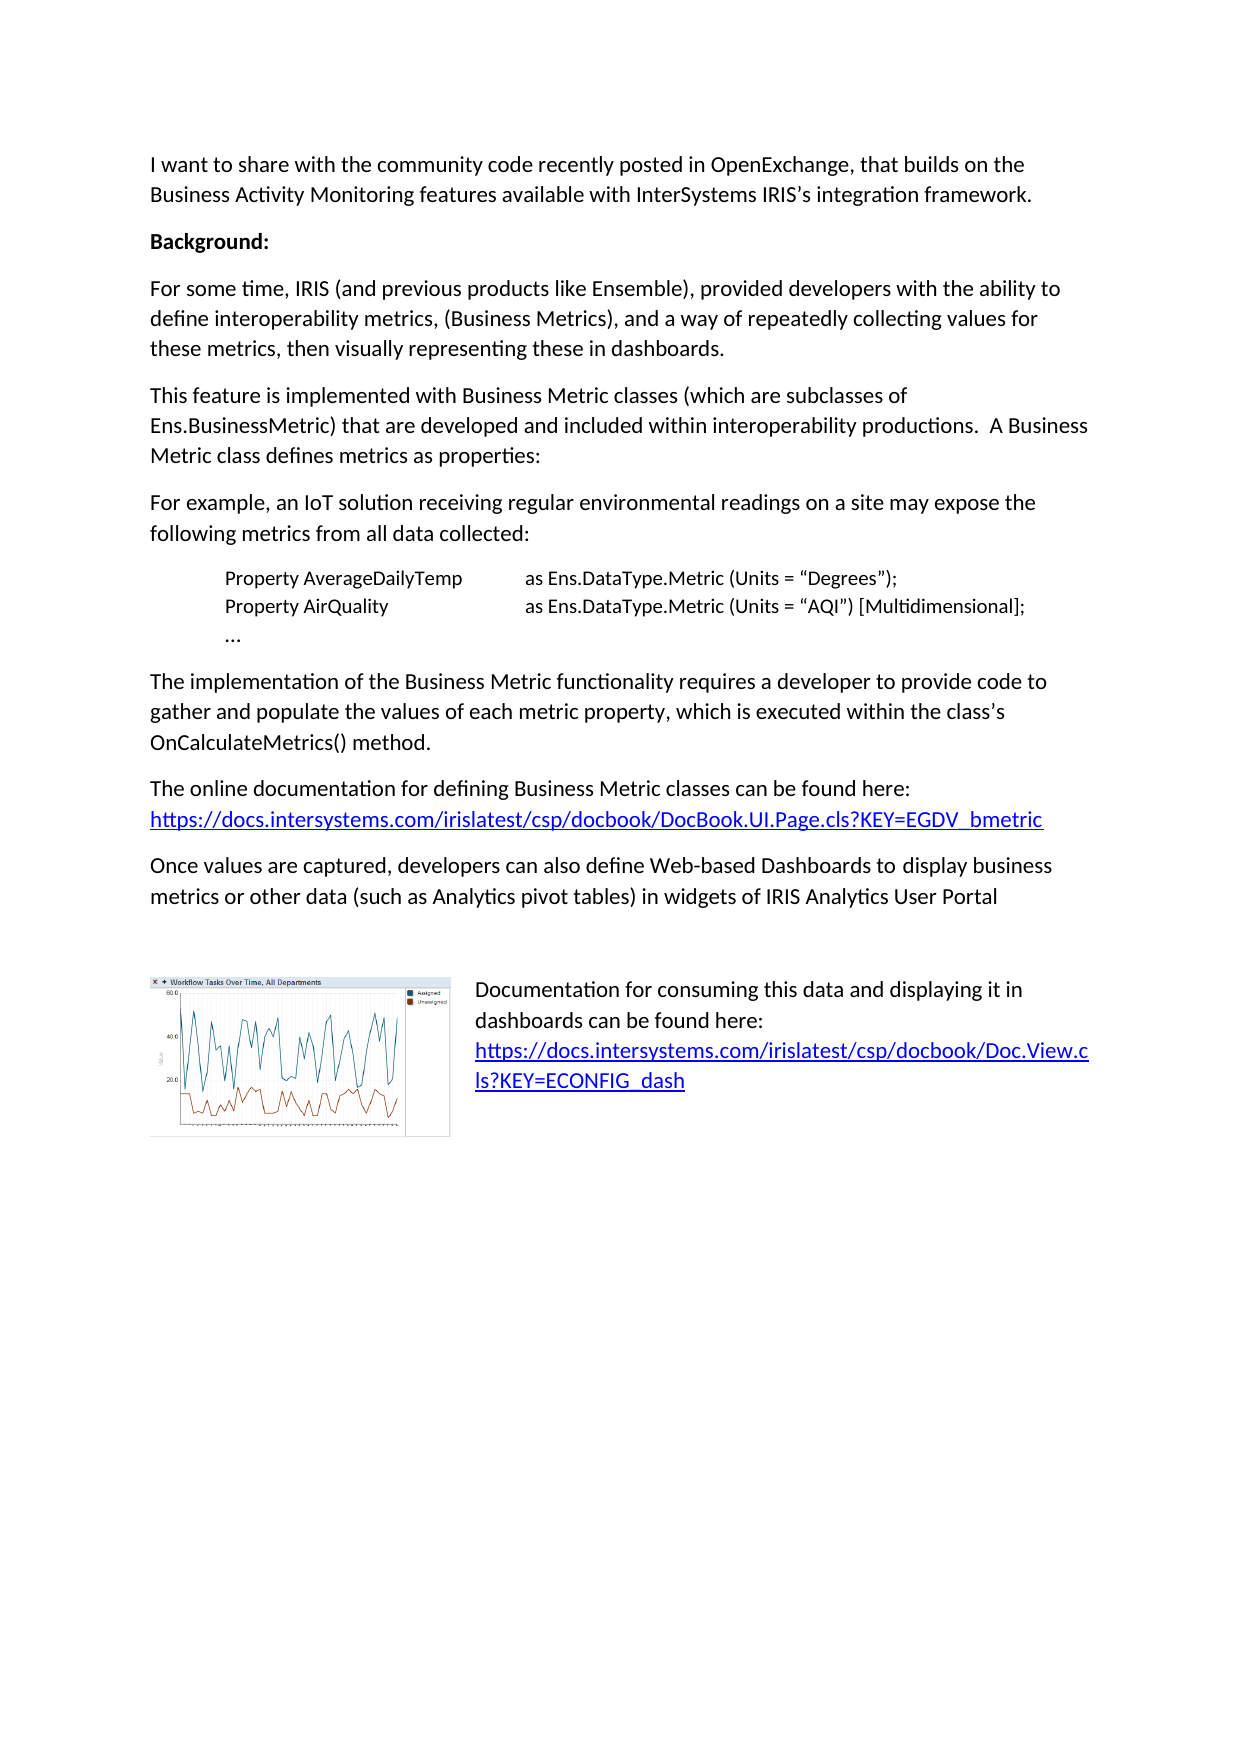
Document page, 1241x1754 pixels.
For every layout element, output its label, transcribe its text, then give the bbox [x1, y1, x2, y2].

text The implementation of the Business Metric functionality requires a developer to provide code to gather and populate the values of each metric property, which is executed within the class’s OnCalculateMetrics() method. [150, 667, 1090, 756]
text Documentation for consuming this data and displaying it in dashboards can be found here: https://docs.intersystems.com/irislatest/csp/docbook/Doc.View.cls?KEY=ECONFIG_dash [475, 976, 1090, 1094]
text This feature is implemented with Business Metric classes (which are subclasses of Ens.BusinessMetric) that are developed and included within interoperability productions. A Business Metric class defines metrics as properties: [150, 381, 1090, 470]
text I want to share with the community code recently posted in OpenExchange, that builds on the Business Activity Monitoring features available with InterSystems IRIS’s integration framework. [150, 150, 1090, 208]
picture [150, 977, 452, 1137]
text Property AverageDailyTemp as Ens.DataType.Metric (Units = “Degrees”); [225, 566, 1090, 591]
text For some time, IRIS (and previous products like Ensemble), provided developers with the ability to define interoperability metrics, (Business Metrics), and a way of repeatedly collecting values for these metrics, then visually representing these in dashboards. [150, 274, 1090, 362]
text Background: [150, 227, 1090, 255]
text Property AirQuality as Ens.DataType.Metric (Units = “AQI”) [Multidimensional]; [225, 593, 1090, 618]
text Once values are captured, developers can also define Web-based Dashboards to display business metrics or other data (such as Analytics pivot tables) in widgets of IRIS Analytics User Portal [150, 852, 1090, 910]
text … [150, 620, 1090, 648]
text For example, an IoT solution receiving regular environmental readings on a site may expose the following metrics from all data collected: [150, 488, 1090, 547]
text The online documentation for defining Business Metric classes can be found here: https://docs.intersystems.com/irislatest/csp/docbook/DocBook.UI.Page.cls?KEY=EGDV_bmetric [150, 774, 1090, 833]
